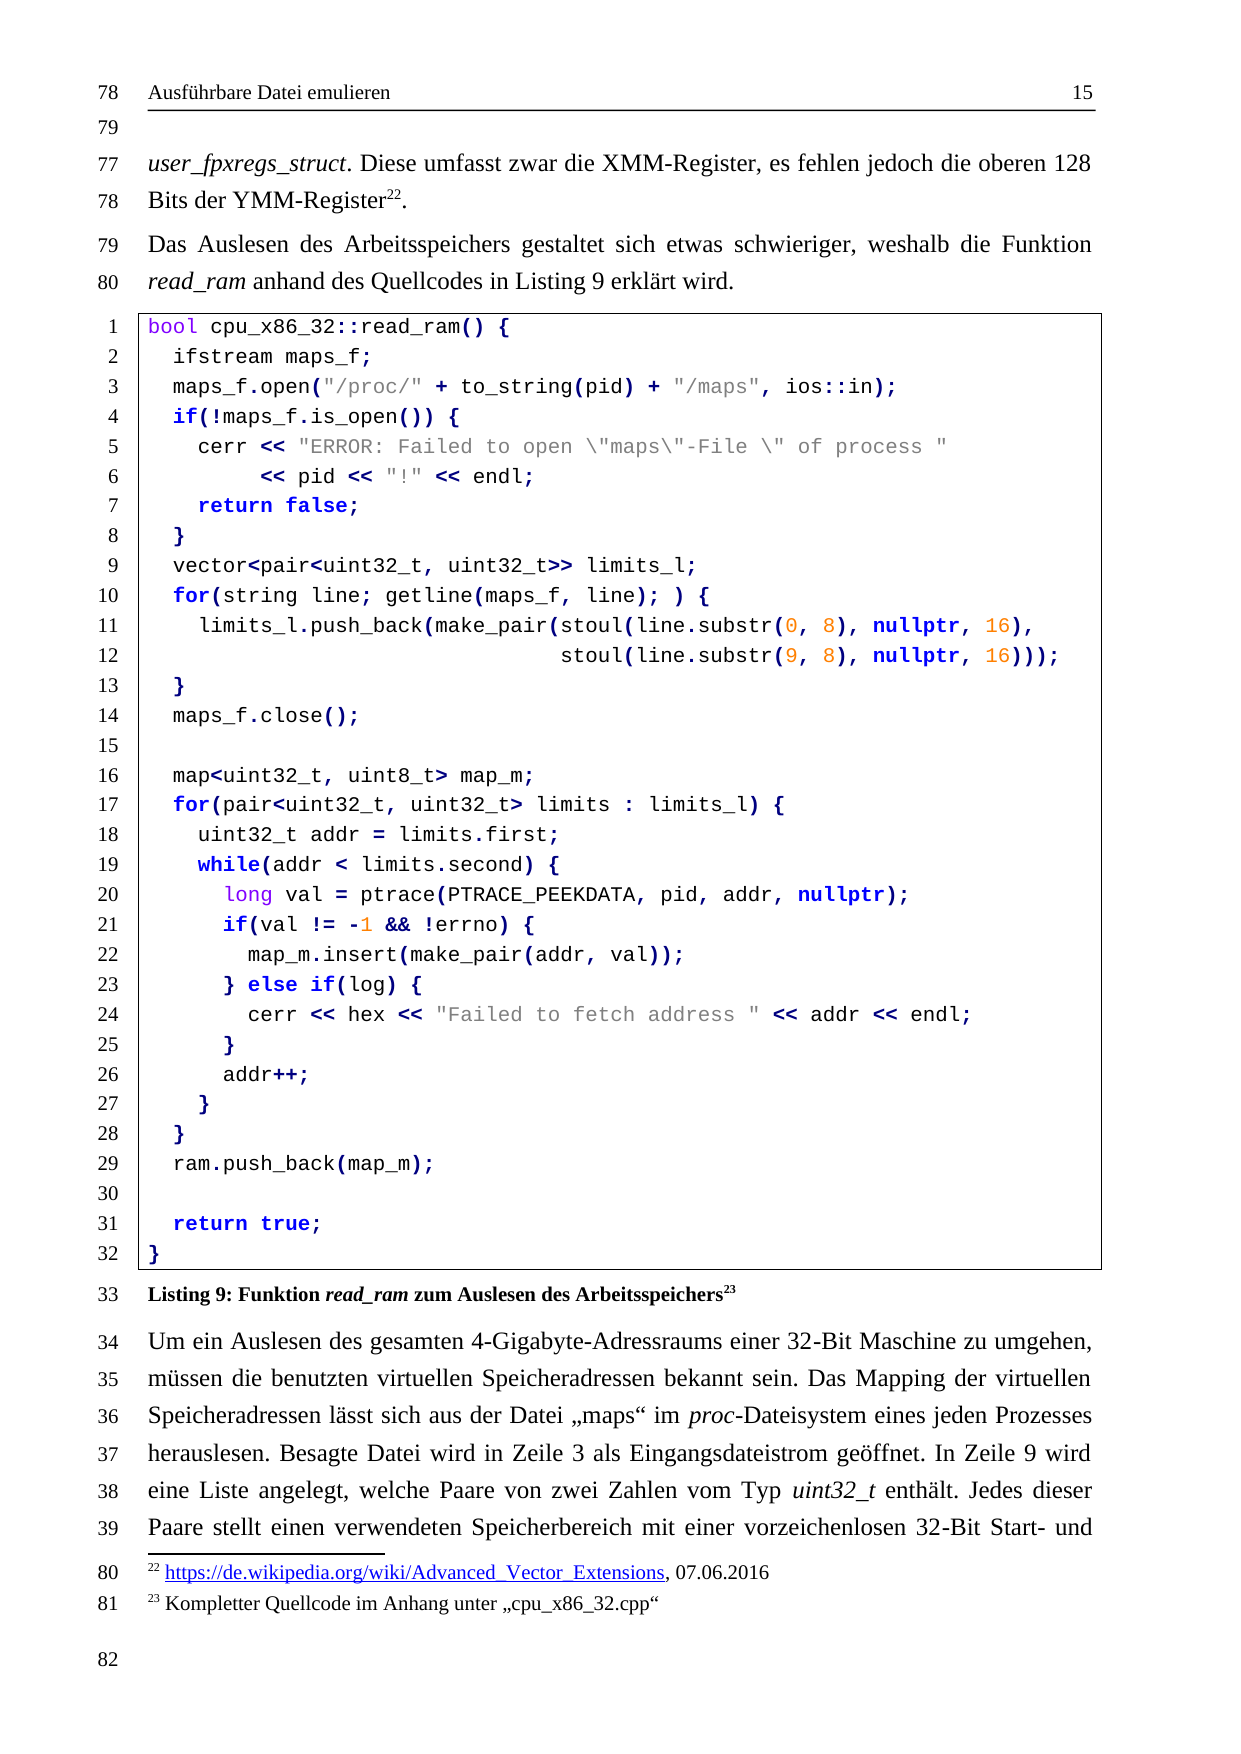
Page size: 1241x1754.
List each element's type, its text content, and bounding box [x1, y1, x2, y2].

text } [139, 672, 1101, 698]
text return true; [139, 1210, 1101, 1237]
text cerr << "ERROR: Failed to open \"maps\"-File \" of process " [139, 433, 1101, 459]
text vector<pair<uint32_t, uint32_t>> limits_l; [139, 552, 1101, 579]
text Listing 9: Funktion read_ram zum Auslesen des Arbeitsspeichers [148, 1282, 1092, 1306]
text map_m.insert(make_pair(addr, val)); [139, 941, 1101, 968]
text Das Auslesen des Arbeitsspeichers gestaltet sich etwas schwieriger, weshalb die Funktion read_ram anhand des Quellcodes in Listing 9 erklärt wird. [148, 229, 1092, 295]
text } else if(log) { [139, 971, 1101, 997]
text bool cpu_x86_32::read_ram() { [139, 314, 1101, 340]
text << pid << "!" << endl; [139, 462, 1101, 489]
text cerr << hex << "Failed to fetch address " << addr << endl; [139, 1001, 1101, 1027]
text while(addr < limits.second) { [139, 851, 1101, 878]
text } [139, 522, 1101, 549]
text maps_f.open("/proc/" + to_string(pid) + "/maps", ios::in); [139, 373, 1101, 399]
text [148, 148, 1092, 214]
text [148, 1326, 1092, 1541]
text addr++; [139, 1060, 1101, 1087]
text if(val != -1 && !errno) { [139, 911, 1101, 938]
text uint32_t addr = limits.first; [139, 821, 1101, 848]
text stoul(line.substr(9, 8), nullptr, 16))); [139, 642, 1101, 669]
text } [139, 1090, 1101, 1117]
text map<uint32_t, uint8_t> map_m; [139, 761, 1101, 788]
text for(pair<uint32_t, uint32_t> limits : limits_l) { [139, 791, 1101, 818]
text maps_f.close(); [139, 702, 1101, 728]
text for(string line; getline(maps_f, line); ) { [139, 582, 1101, 609]
text } [139, 1240, 1101, 1269]
text } [139, 1120, 1101, 1147]
text long val = ptrace(PTRACE_PEEKDATA, pid, addr, nullptr); [139, 881, 1101, 908]
text ifstream maps_f; [139, 343, 1101, 370]
text return false; [139, 492, 1101, 519]
text limits_l.push_back(make_pair(stoul(line.substr(0, 8), nullptr, 16), [139, 612, 1101, 639]
text if(!maps_f.is_open()) { [139, 403, 1101, 429]
text } [139, 1031, 1101, 1057]
text ram.push_back(map_m); [139, 1150, 1101, 1177]
